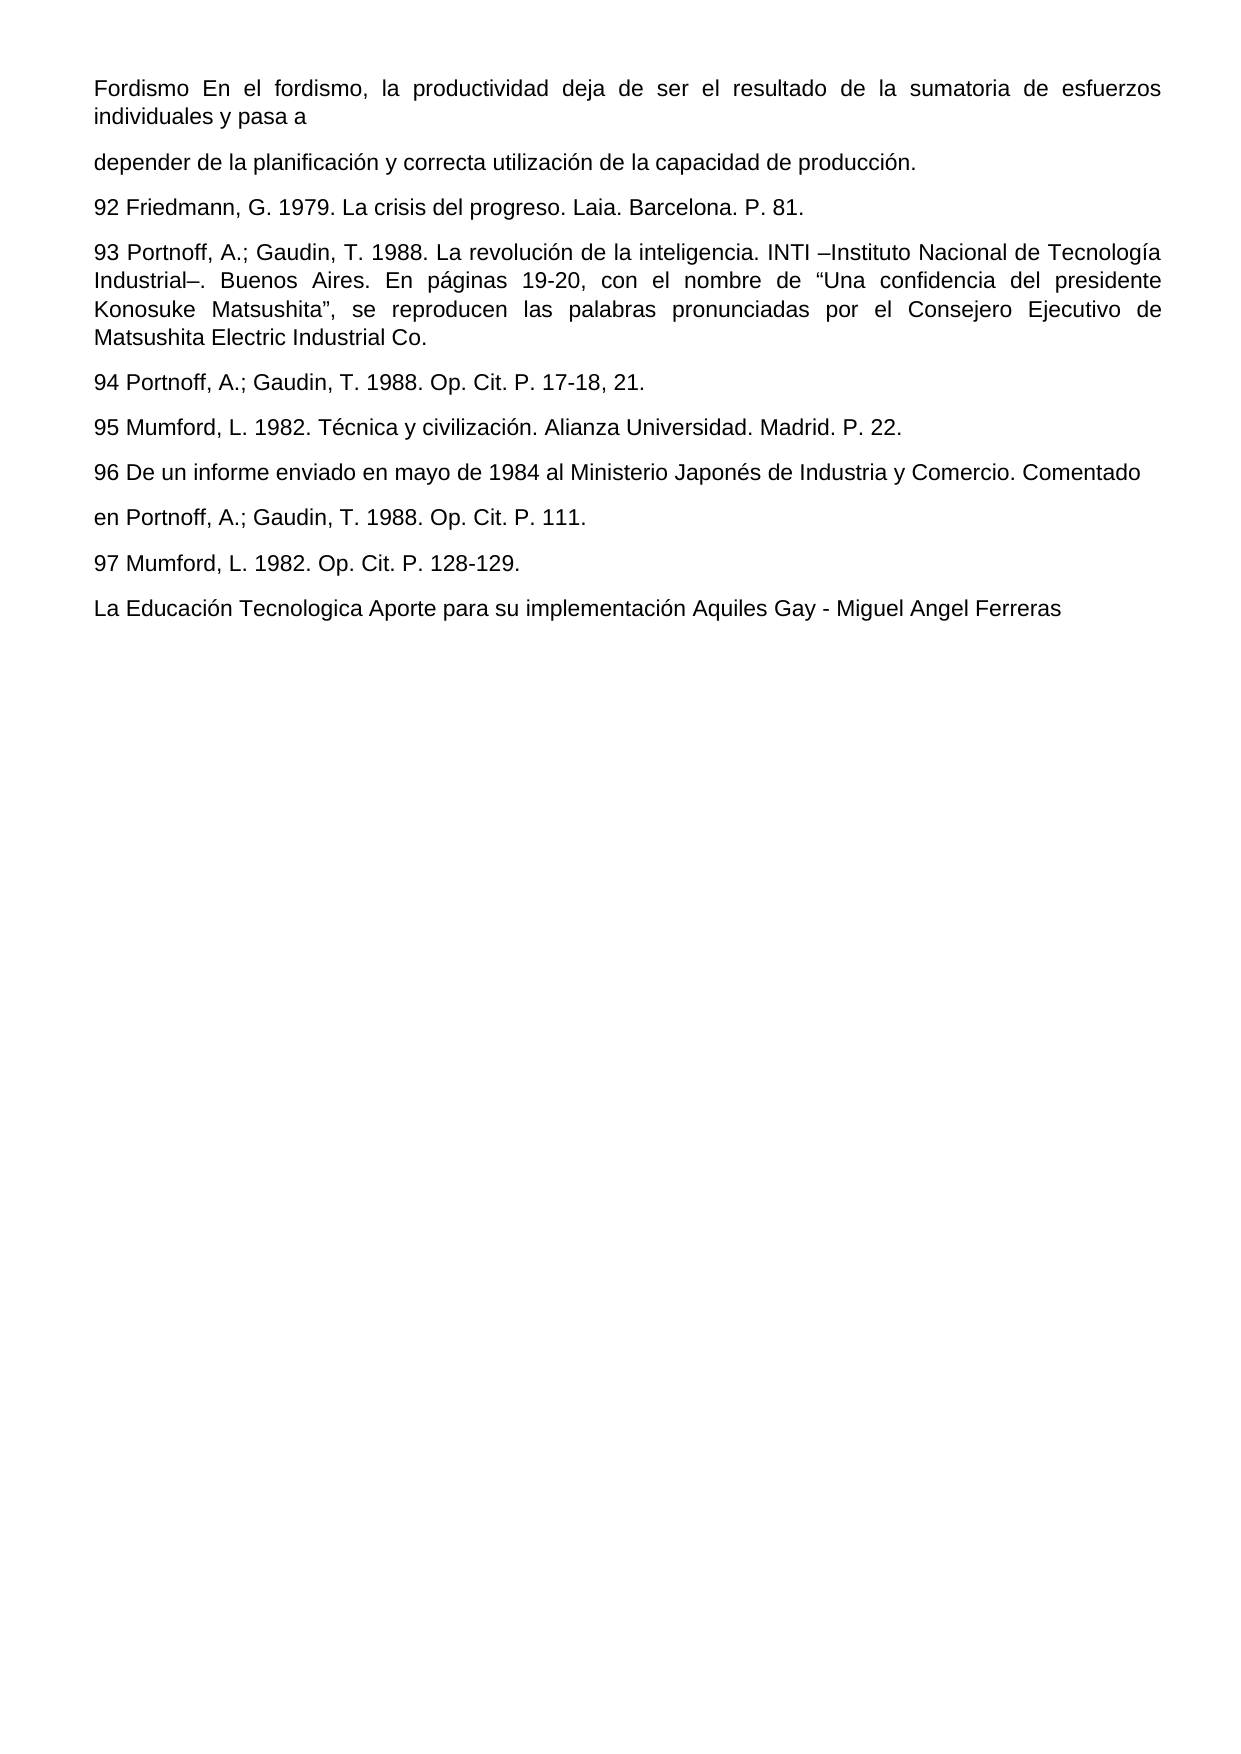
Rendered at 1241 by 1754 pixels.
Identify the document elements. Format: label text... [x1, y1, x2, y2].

text 94 Portnoff, A.; Gaudin, T. 1988. Op. Cit. P. 17-18, 21. [94, 369, 1162, 395]
text 93 Portnoff, A.; Gaudin, T. 1988. La revolución de la inteligencia. INTI –Instituto Nacional de Tecnología Industrial–. Buenos Aires. En páginas 19-20, con el nombre de “Una confidencia del presidente Konosuke Matsushita”, se reproducen las palabras pronunciadas por el Consejero Ejecutivo de Matsushita Electric Industrial Co. [94, 239, 1162, 350]
text 92 Friedmann, G. 1979. La crisis del progreso. Laia. Barcelona. P. 81. [94, 193, 1162, 220]
text La Educación Tecnologica Aporte para su implementación Aquiles Gay - Miguel Angel Ferreras [94, 594, 1162, 621]
text 95 Mumford, L. 1982. Técnica y civilización. Alianza Universidad. Madrid. P. 22. [94, 414, 1162, 441]
text en Portnoff, A.; Gaudin, T. 1988. Op. Cit. P. 111. [94, 504, 1162, 531]
text Fordismo En el fordismo, la productividad deja de ser el resultado de la sumatoria de esfuerzos individuales y pasa a [94, 75, 1162, 130]
text depender de la planificación y correcta utilización de la capacidad de producción. [94, 148, 1162, 175]
text 96 De un informe enviado en mayo de 1984 al Ministerio Japonés de Industria y Comercio. Comentado [94, 459, 1162, 486]
text 97 Mumford, L. 1982. Op. Cit. P. 128-129. [94, 549, 1162, 576]
